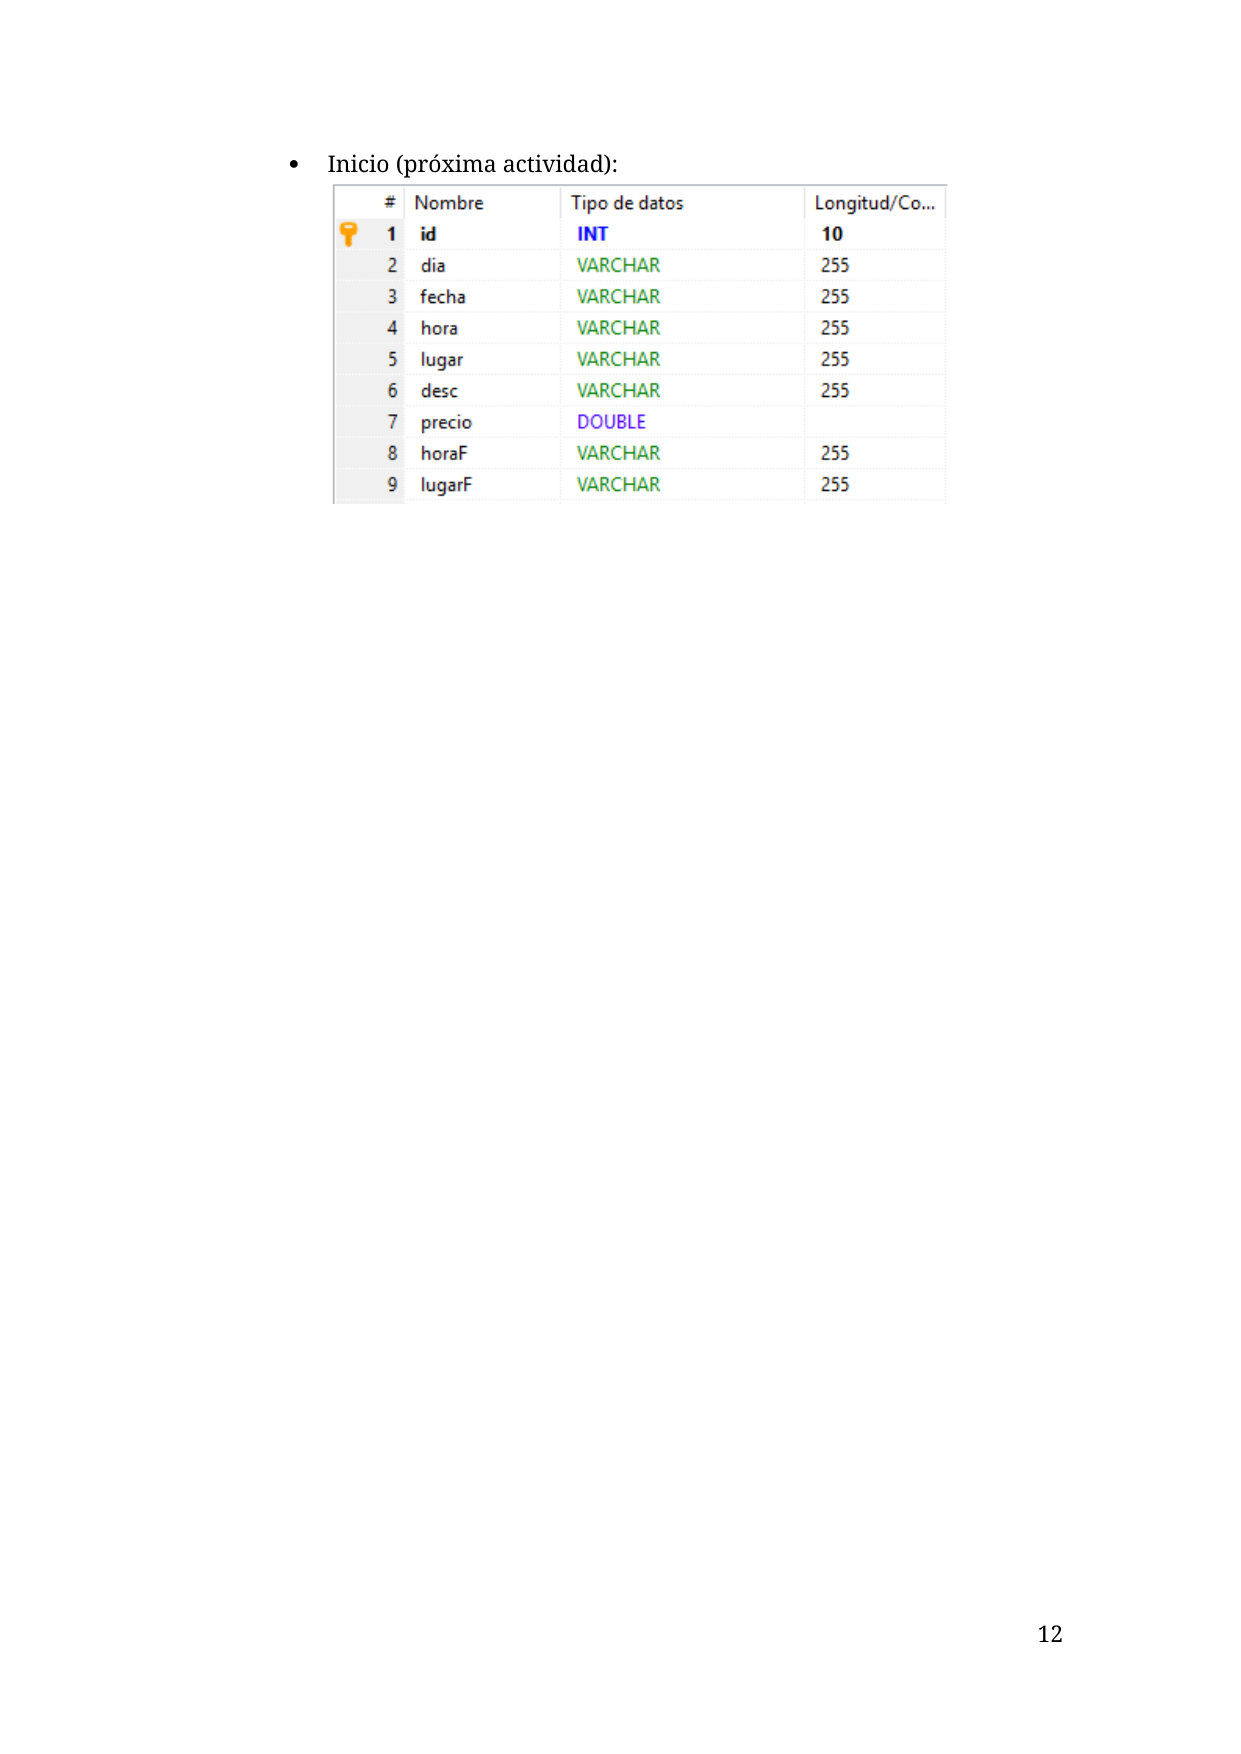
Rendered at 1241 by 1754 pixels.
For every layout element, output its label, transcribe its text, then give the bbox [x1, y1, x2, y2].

picture [327, 183, 948, 504]
